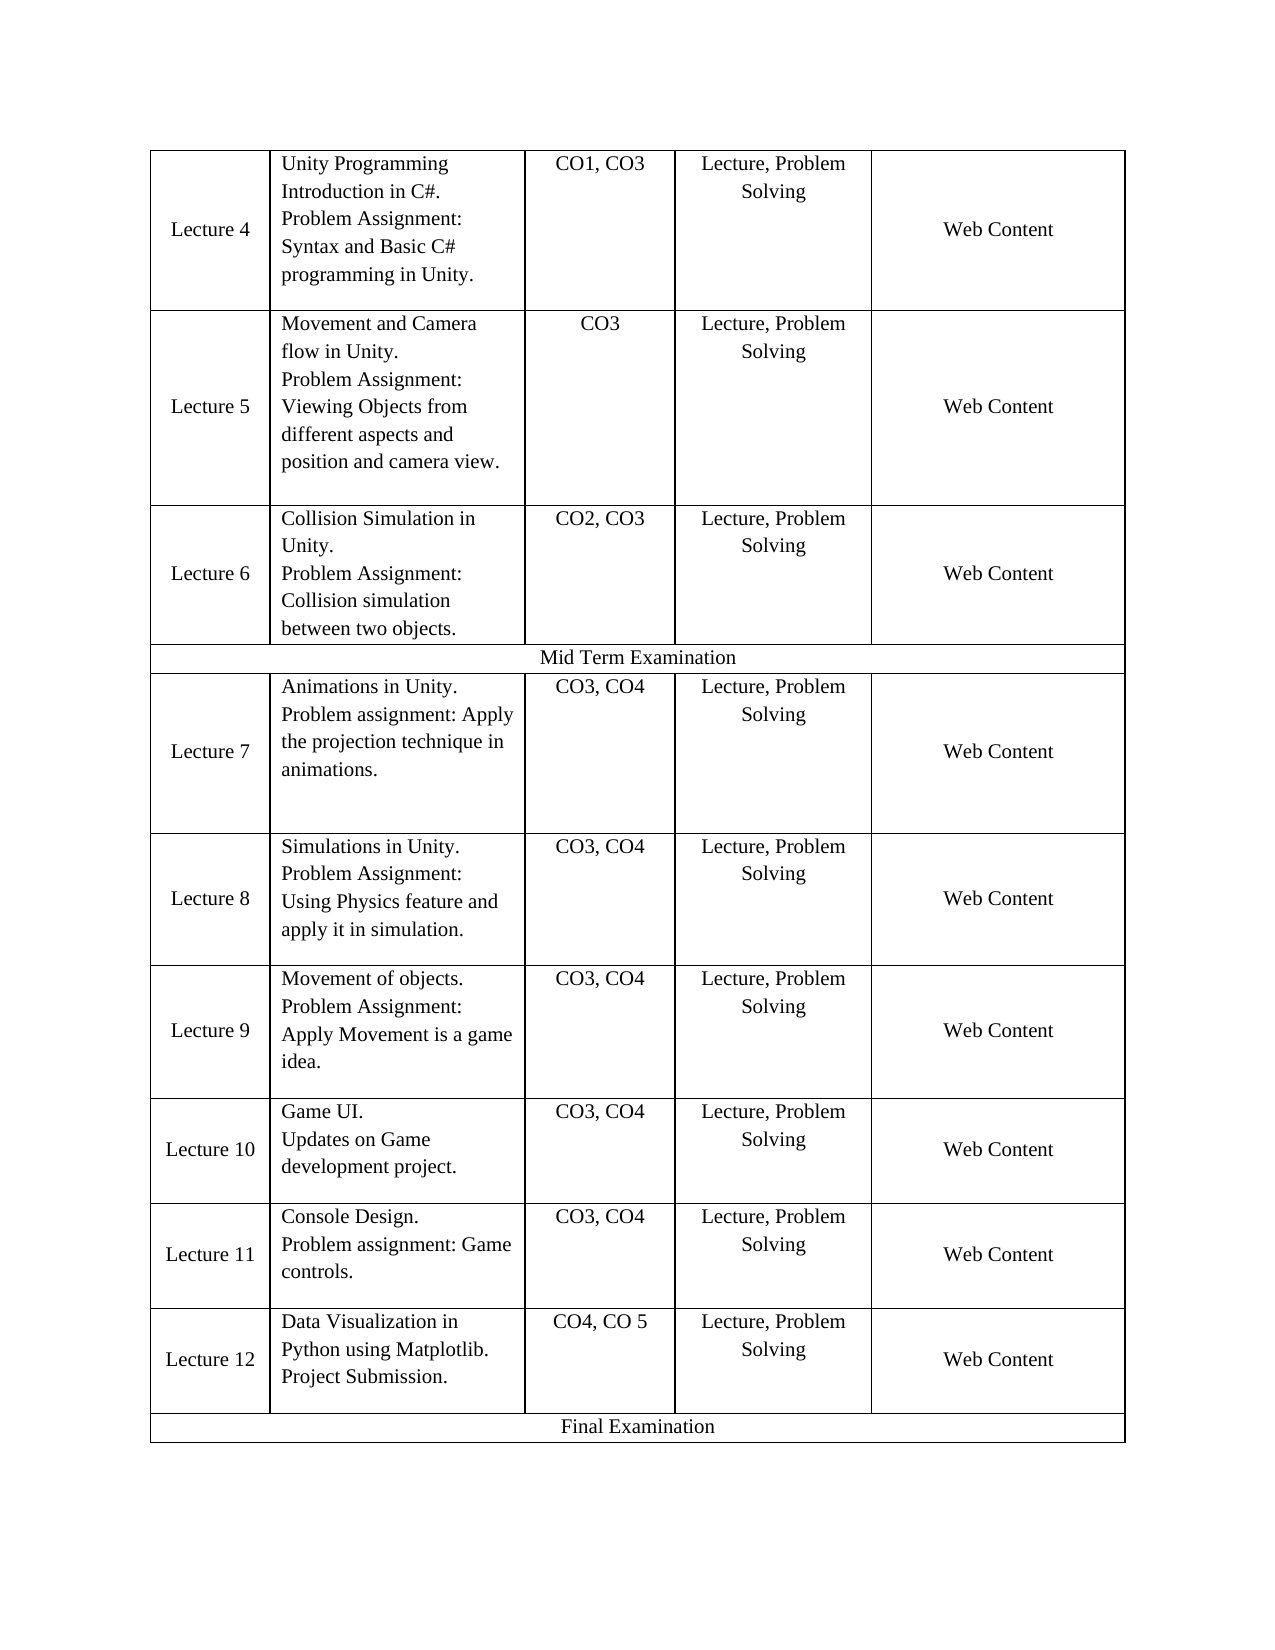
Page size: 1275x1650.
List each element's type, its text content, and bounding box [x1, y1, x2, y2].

table_cell Web Content [872, 506, 1124, 644]
table_cell Lecture, Problem Solving [676, 834, 871, 965]
table_cell Lecture, Problem Solving [676, 1099, 871, 1203]
table_cell Data Visualization in Python using Matplotlib. Project Submission. [271, 1309, 524, 1413]
table_cell Web Content [872, 151, 1124, 310]
table_cell CO3 [526, 311, 674, 504]
table_cell CO3, CO4 [526, 834, 674, 965]
table_cell Lecture 9 [151, 966, 269, 1098]
table_cell Collision Simulation in Unity. Problem Assignment: Collision simulation between two objects. [271, 506, 524, 644]
table_cell CO2, CO3 [526, 506, 674, 644]
table_cell Lecture 7 [151, 674, 269, 833]
table_cell CO3, CO4 [526, 1099, 674, 1203]
table_cell Movement of objects. Problem Assignment: Apply Movement is a game idea. [271, 966, 524, 1098]
table_cell Lecture 6 [151, 506, 269, 644]
table_cell Lecture 12 [151, 1309, 269, 1413]
table_cell Simulations in Unity. Problem Assignment: Using Physics feature and apply it in simulation. [271, 834, 524, 965]
table_cell Lecture 8 [151, 834, 269, 965]
table_cell Web Content [872, 966, 1124, 1098]
table_cell Web Content [872, 674, 1124, 833]
table_cell Lecture, Problem Solving [676, 1204, 871, 1308]
table_cell Web Content [872, 311, 1124, 504]
table_cell Unity Programming Introduction in C#. Problem Assignment: Syntax and Basic C# programming in Unity. [271, 151, 524, 310]
table_cell Game UI. Updates on Game development project. [271, 1099, 524, 1203]
table_cell CO3, CO4 [526, 1204, 674, 1308]
table_cell Lecture 5 [151, 311, 269, 504]
table_cell CO4, CO 5 [526, 1309, 674, 1413]
table_cell CO3, CO4 [526, 674, 674, 833]
table_cell Web Content [872, 1309, 1124, 1413]
table_cell Lecture 4 [151, 151, 269, 310]
table_cell Lecture, Problem Solving [676, 1309, 871, 1413]
table_cell CO1, CO3 [526, 151, 674, 310]
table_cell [676, 151, 871, 310]
table_cell Animations in Unity. Problem assignment: Apply the projection technique in animations. [271, 674, 524, 833]
table_cell Mid Term Examination [151, 645, 1124, 673]
table_cell Web Content [872, 834, 1124, 965]
table_cell Lecture, Problem Solving [676, 966, 871, 1098]
table_cell Lecture 10 [151, 1099, 269, 1203]
table_cell Web Content [872, 1099, 1124, 1203]
table_cell Lecture, Problem Solving [676, 506, 871, 644]
table_cell Lecture 11 [151, 1204, 269, 1308]
table_cell Console Design. Problem assignment: Game controls. [271, 1204, 524, 1308]
table_cell Lecture, Problem Solving [676, 311, 871, 504]
table_cell Final Examination [151, 1414, 1124, 1442]
table_cell Movement and Camera flow in Unity. Problem Assignment: Viewing Objects from different aspects and position and camera view. [271, 311, 524, 504]
table_cell Lecture, Problem Solving [676, 674, 871, 833]
table_cell CO3, CO4 [526, 966, 674, 1098]
table_cell Web Content [872, 1204, 1124, 1308]
